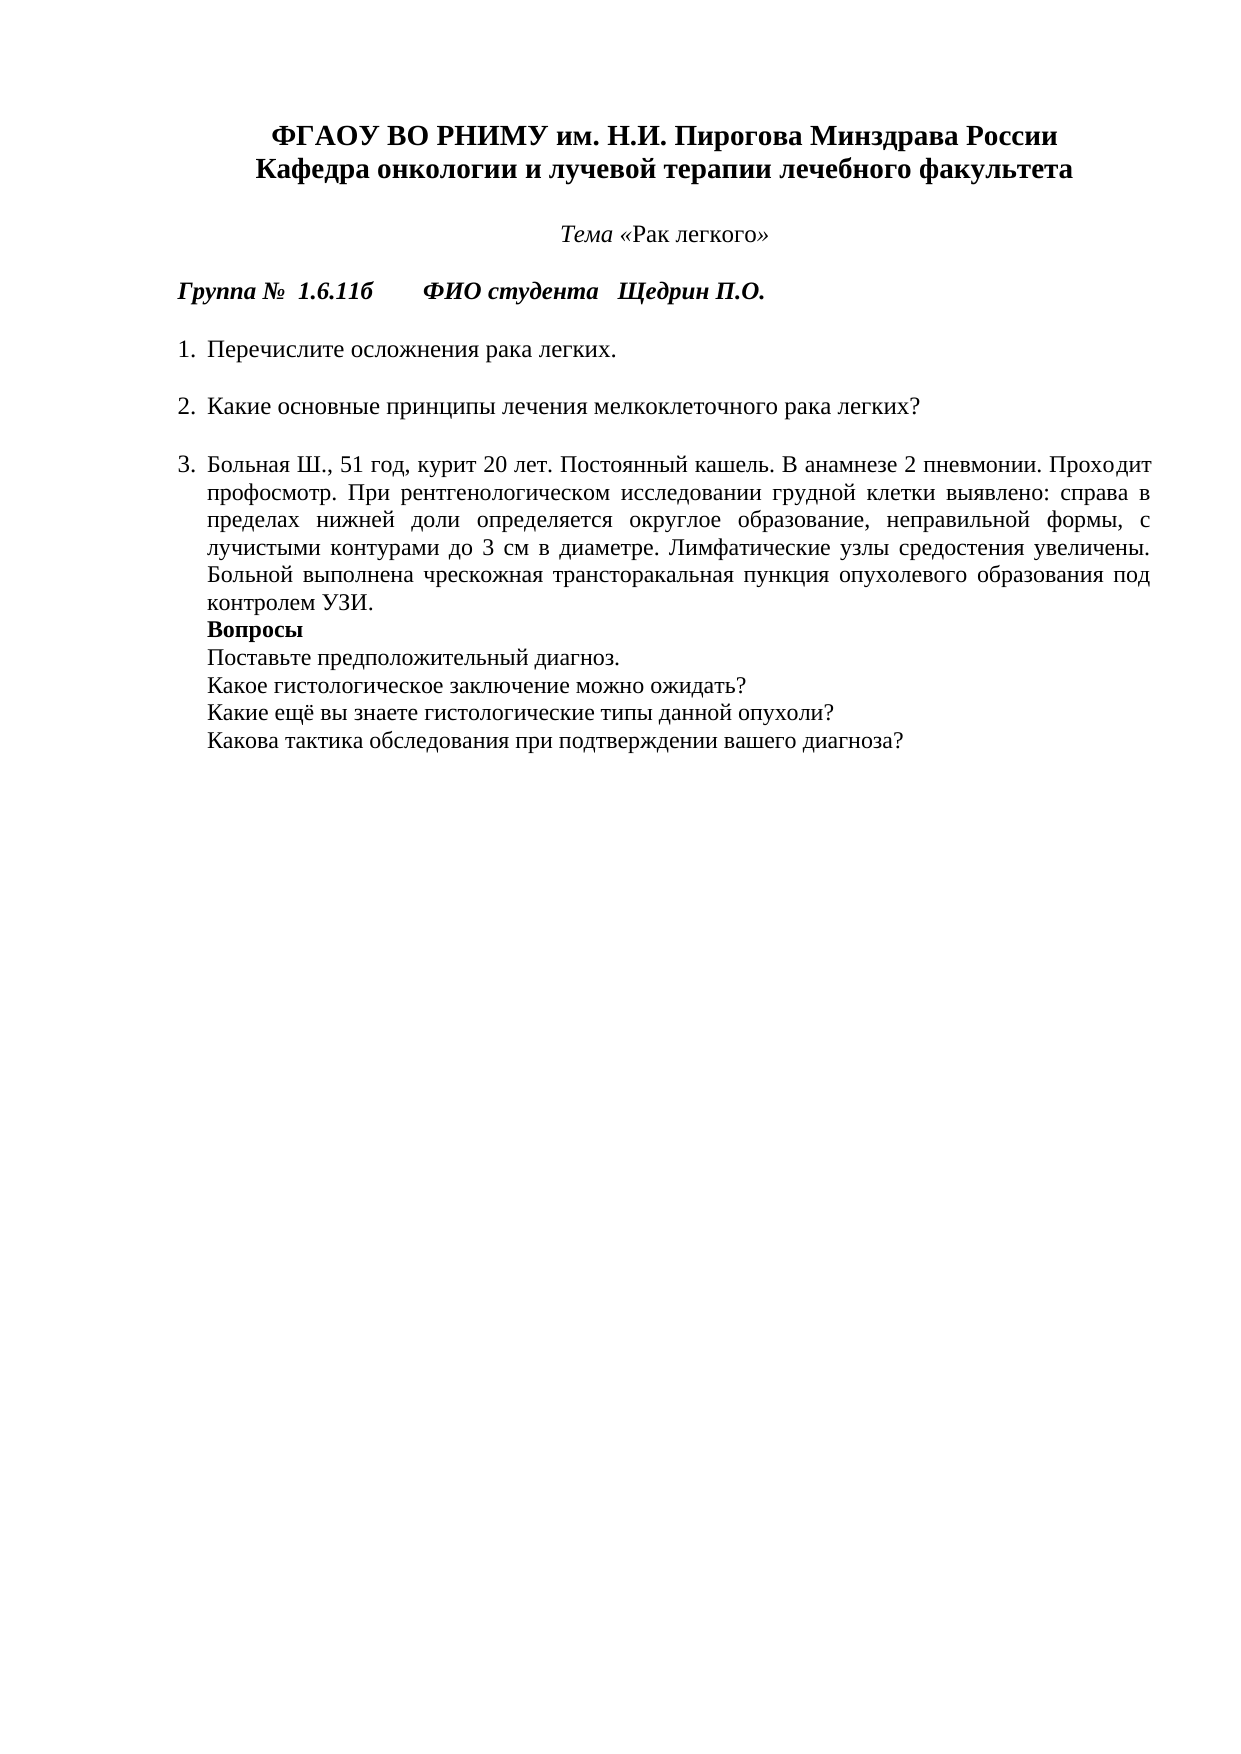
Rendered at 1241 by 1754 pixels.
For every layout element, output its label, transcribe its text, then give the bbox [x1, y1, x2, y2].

list Вопросы [207, 616, 1152, 643]
list Какие ещё вы знаете гистологические типы данной опухоли? [207, 698, 1152, 726]
list Перечислите осложнения рака легких. [177, 334, 1152, 362]
list Больная Ш., 51 год, курит 20 лет. Постоянный кашель. В анамнезе 2 пневмонии. Проходит профосмотр. При рентгенологическом исследовании грудной клетки выявлено: справа в пределах нижней доли определяется округлое образование, неправильной формы, с лучистыми контурами до 3 см в диаметре. Лимфатические узлы средостения увеличены. Больной выполнена чрескожная трансторакальная пункция опухолевого образования под контролем УЗИ. [177, 449, 1152, 616]
list Какие основные принципы лечения мелкоклеточного рака легких? [177, 391, 1152, 420]
list Поставьте предположительный диагноз. [207, 643, 1152, 671]
list Какова тактика обследования при подтверждении вашего диагноза? [207, 726, 1152, 753]
list Какое гистологическое заключение можно ожидать? [207, 671, 1152, 698]
text Тема «Рак легкого» [177, 219, 1152, 247]
text Группа № 1.6.11б ФИО студента Щедрин П.О. [177, 276, 1152, 305]
text ФГАОУ ВО РНИМУ им. Н.И. Пирогова Минздрава России [177, 118, 1152, 152]
text Кафедра онкологии и лучевой терапии лечебного факультета [177, 152, 1152, 185]
